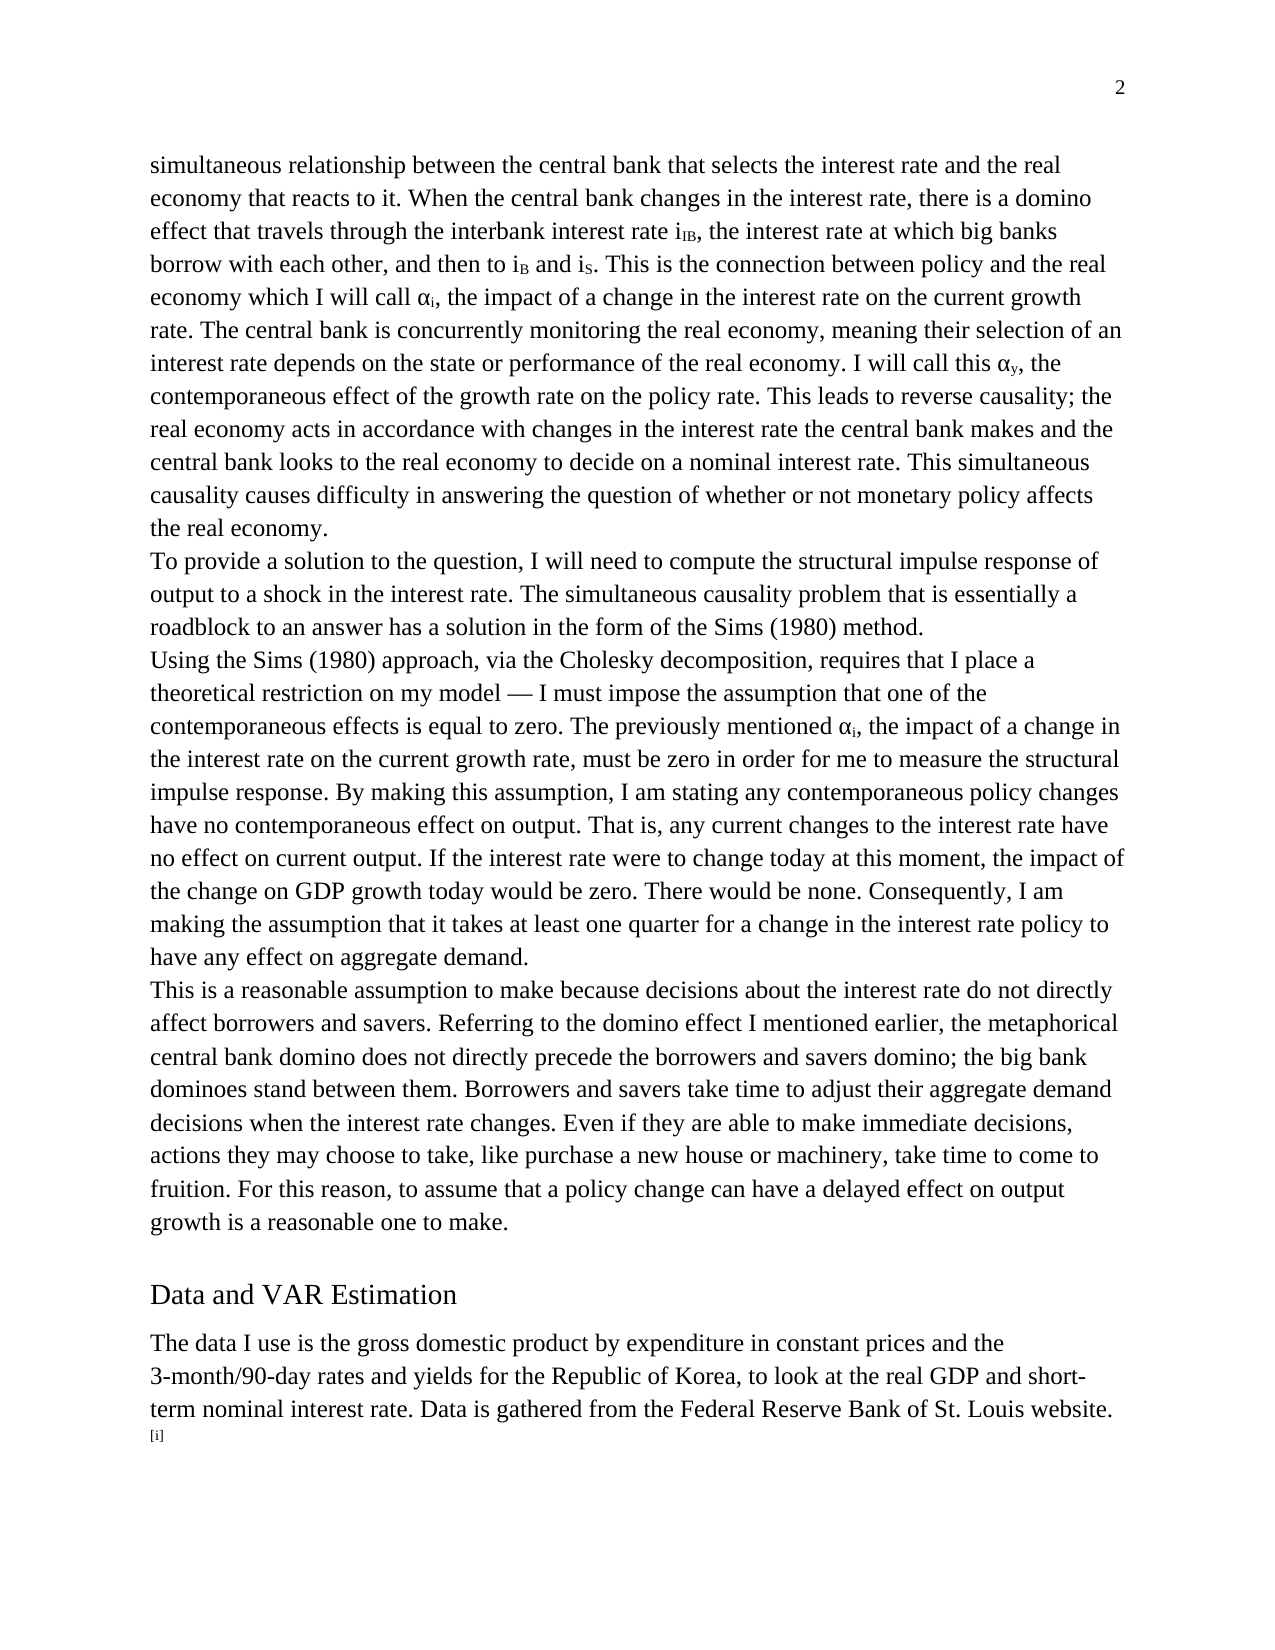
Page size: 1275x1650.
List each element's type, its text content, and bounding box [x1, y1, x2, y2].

text To provide a solution to the question, I will need to compute the structural impulse response of output to a shock in the interest rate. The simultaneous causality problem that is essentially a roadblock to an answer has a solution in the form of the Sims (1980) method. [150, 546, 1125, 641]
text This is a reasonable assumption to make because decisions about the interest rate do not directly affect borrowers and savers. Referring to the domino effect I mentioned earlier, the metaphorical central bank domino does not directly precede the borrowers and savers domino; the big bank dominoes stand between them. Borrowers and savers take time to adjust their aggregate demand decisions when the interest rate changes. Even if they are able to make immediate decisions, actions they may choose to take, like purchase a new house or machinery, take time to come to fruition. For this reason, to assume that a policy change can have a delayed effect on output growth is a reasonable one to make. [150, 976, 1125, 1235]
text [150, 150, 1125, 542]
text Using the Sims (1980) approach, via the Cholesky decomposition, requires that I place a theoretical restriction on my model — I must impose the assumption that one of the contemporaneous effects is equal to zero. The previously mentioned αi, the impact of a change in the interest rate on the current growth rate, must be zero in order for me to measure the structural impulse response. By making this assumption, I am stating any contemporaneous policy changes have no contemporaneous effect on output. That is, any current changes to the interest rate have no effect on current output. If the interest rate were to change today at this moment, the impact of the change on GDP growth today would be zero. There would be none. Consequently, I am making the assumption that it takes at least one quarter for a change in the interest rate policy to have any effect on aggregate demand. [150, 645, 1125, 971]
text The data I use is the gross domestic product by expenditure in constant prices and the 3-month/90-day rates and yields for the Republic of Korea, to look at the real GDP and short-term nominal interest rate. Data is gathered from the Federal Reserve Bank of St. Louis website.[] [150, 1328, 1125, 1456]
subtitle Data and VAR Estimation [150, 1277, 1125, 1311]
